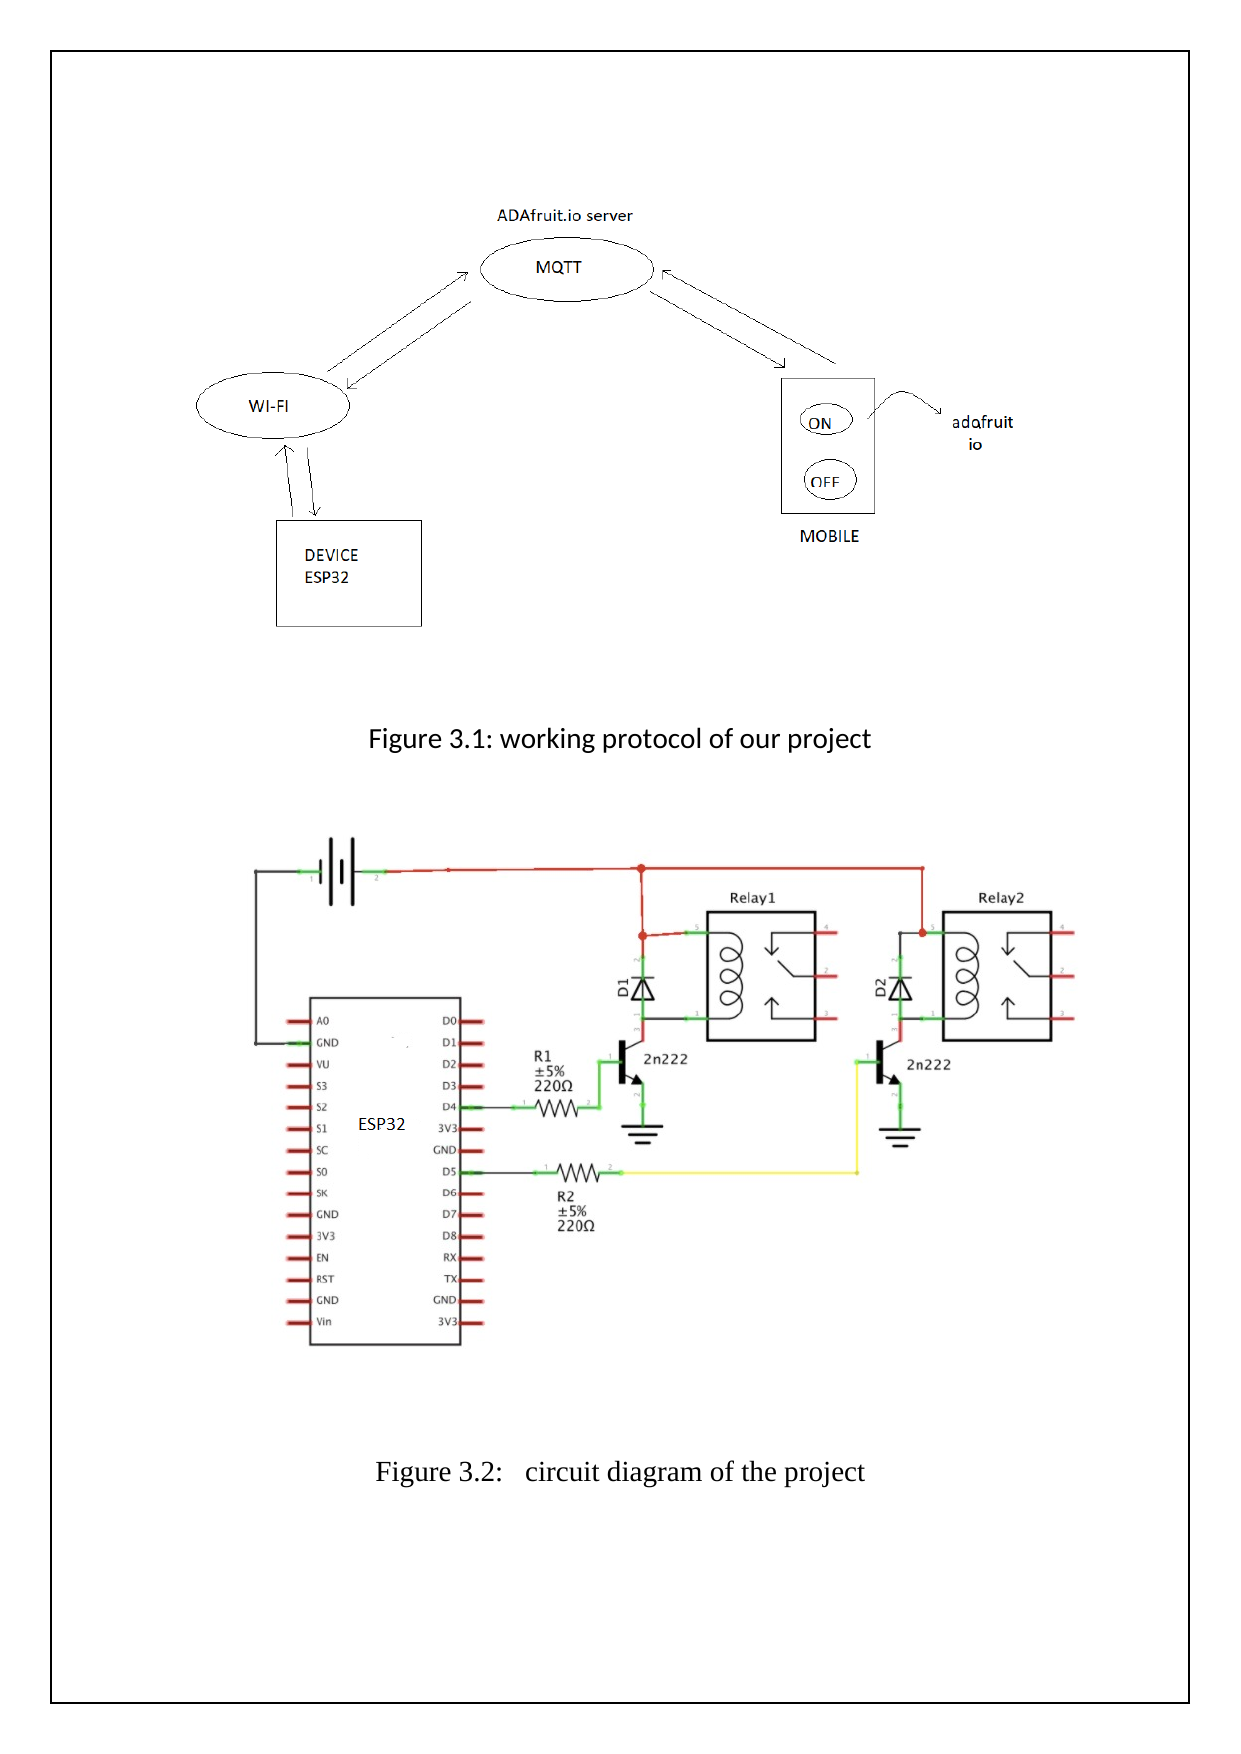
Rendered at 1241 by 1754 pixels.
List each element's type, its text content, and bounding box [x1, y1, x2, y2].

picture [150, 835, 1090, 1372]
text Figure 3.2: circuit diagram of the project [150, 1454, 1090, 1487]
picture [150, 165, 1091, 696]
text Figure 3.1: working protocol of our project [150, 721, 1090, 756]
